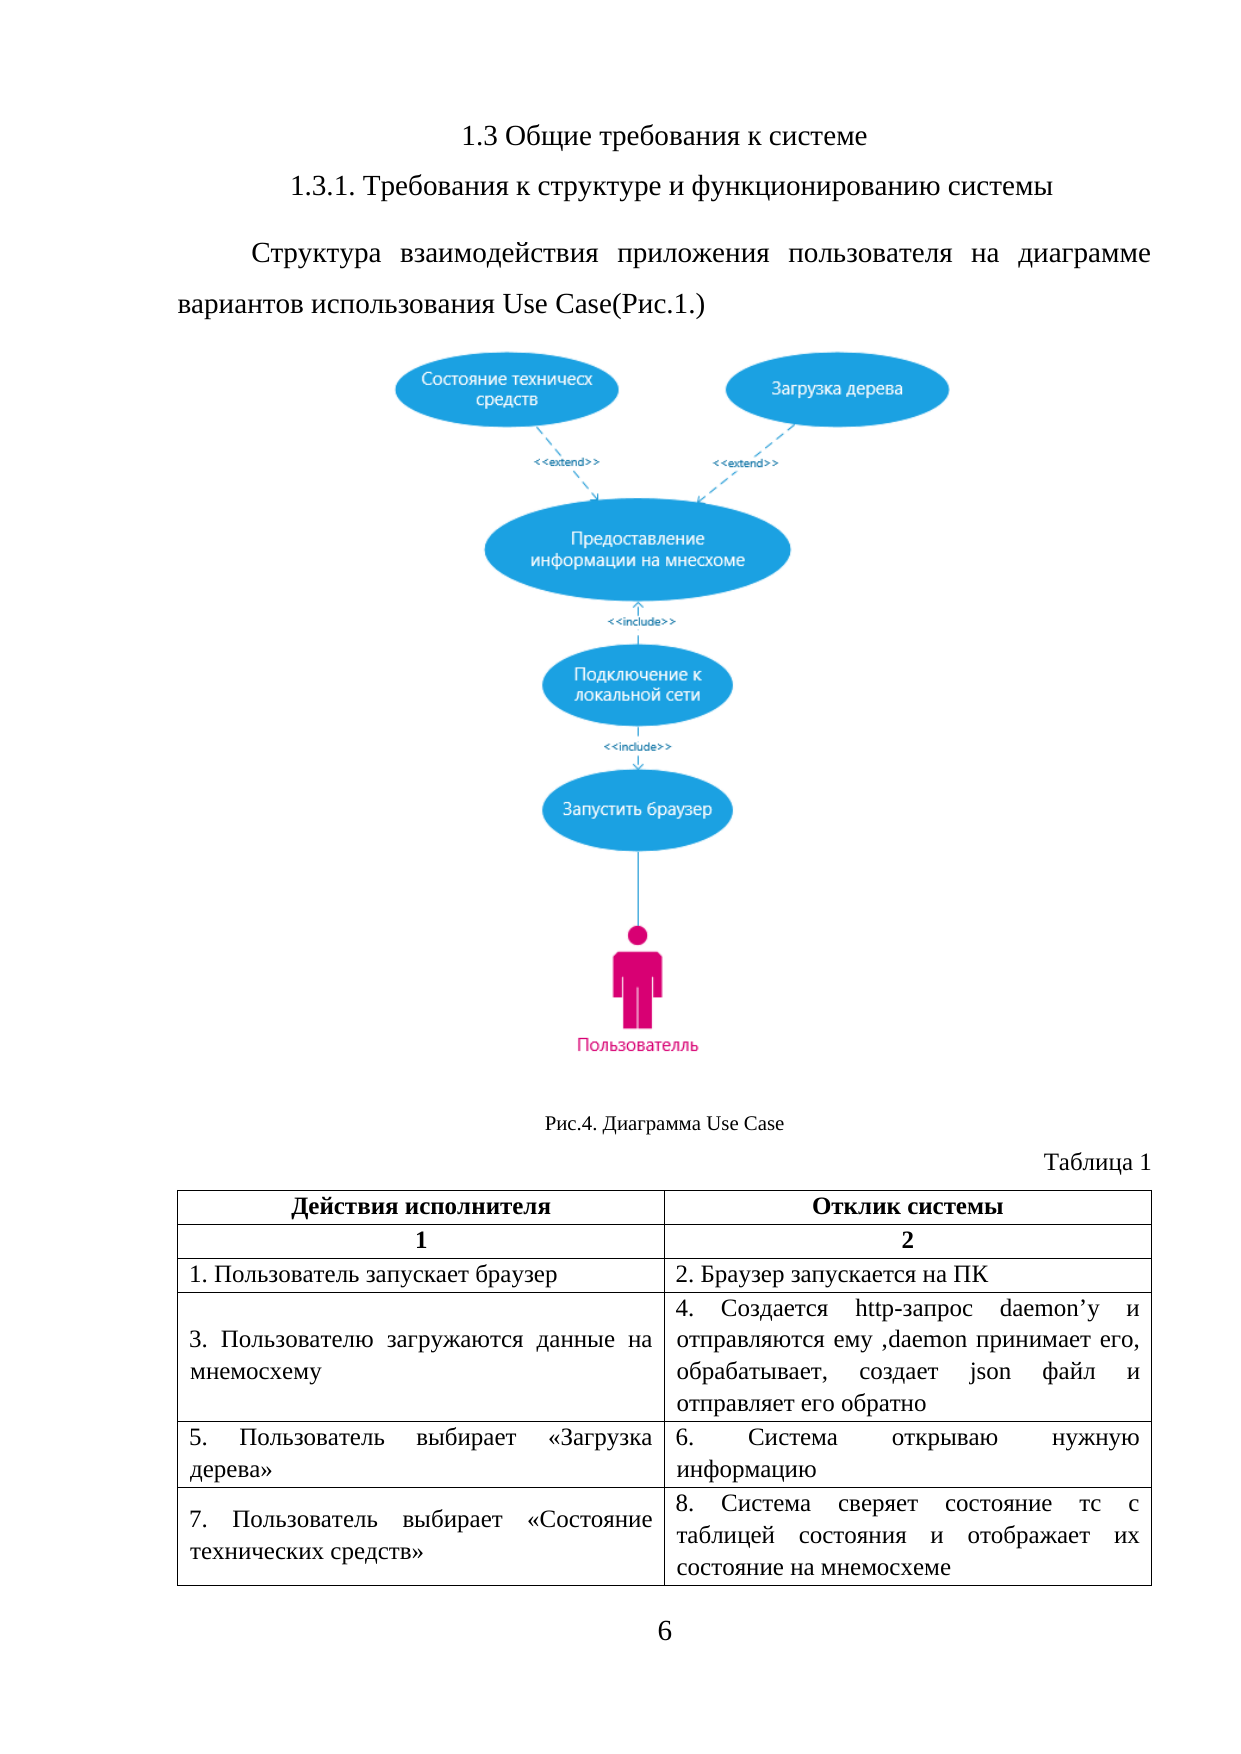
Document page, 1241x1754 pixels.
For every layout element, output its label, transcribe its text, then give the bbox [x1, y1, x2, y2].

picture [372, 336, 957, 1094]
table_cell 2. Браузер запускается на ПК [665, 1259, 1151, 1292]
table_cell 1 [178, 1225, 664, 1258]
table_cell 3. Пользователю загружаются данные на мнемосхему [178, 1293, 664, 1421]
table_cell 4. Создается http-запрос daemon’у и отправляются ему ,daemon принимает его, обрабатывает, создает json файл и отправляет его обратно [665, 1293, 1151, 1421]
table_cell 5. Пользователь выбирает «Загрузка дерева» [178, 1422, 664, 1487]
list 1.3 Общие требования к системе [177, 118, 1152, 152]
table_cell 2 [665, 1225, 1151, 1258]
list Таблица 1 [177, 1147, 1152, 1175]
list Рис.4. Диаграмма Use Case [177, 1111, 1152, 1135]
text 1.3.1. Требования к структуре и функционированию системы [290, 168, 1152, 202]
list Структура взаимодействия приложения пользователя на диаграмме вариантов использования Use Case(Рис.1.) [177, 235, 1152, 319]
table_header Действия исполнителя [178, 1191, 664, 1224]
table_header Отклик системы [665, 1191, 1151, 1224]
table_cell 7. Пользователь выбирает «Состояние технических средств» [178, 1488, 664, 1585]
table_cell 1. Пользователь запускает браузер [178, 1259, 664, 1292]
table_cell 6. Система открываю нужную информацию [665, 1422, 1151, 1487]
table_cell 8. Система сверяет состояние тс с таблицей состояния и отображает их состояние на мнемосхеме [665, 1488, 1151, 1585]
